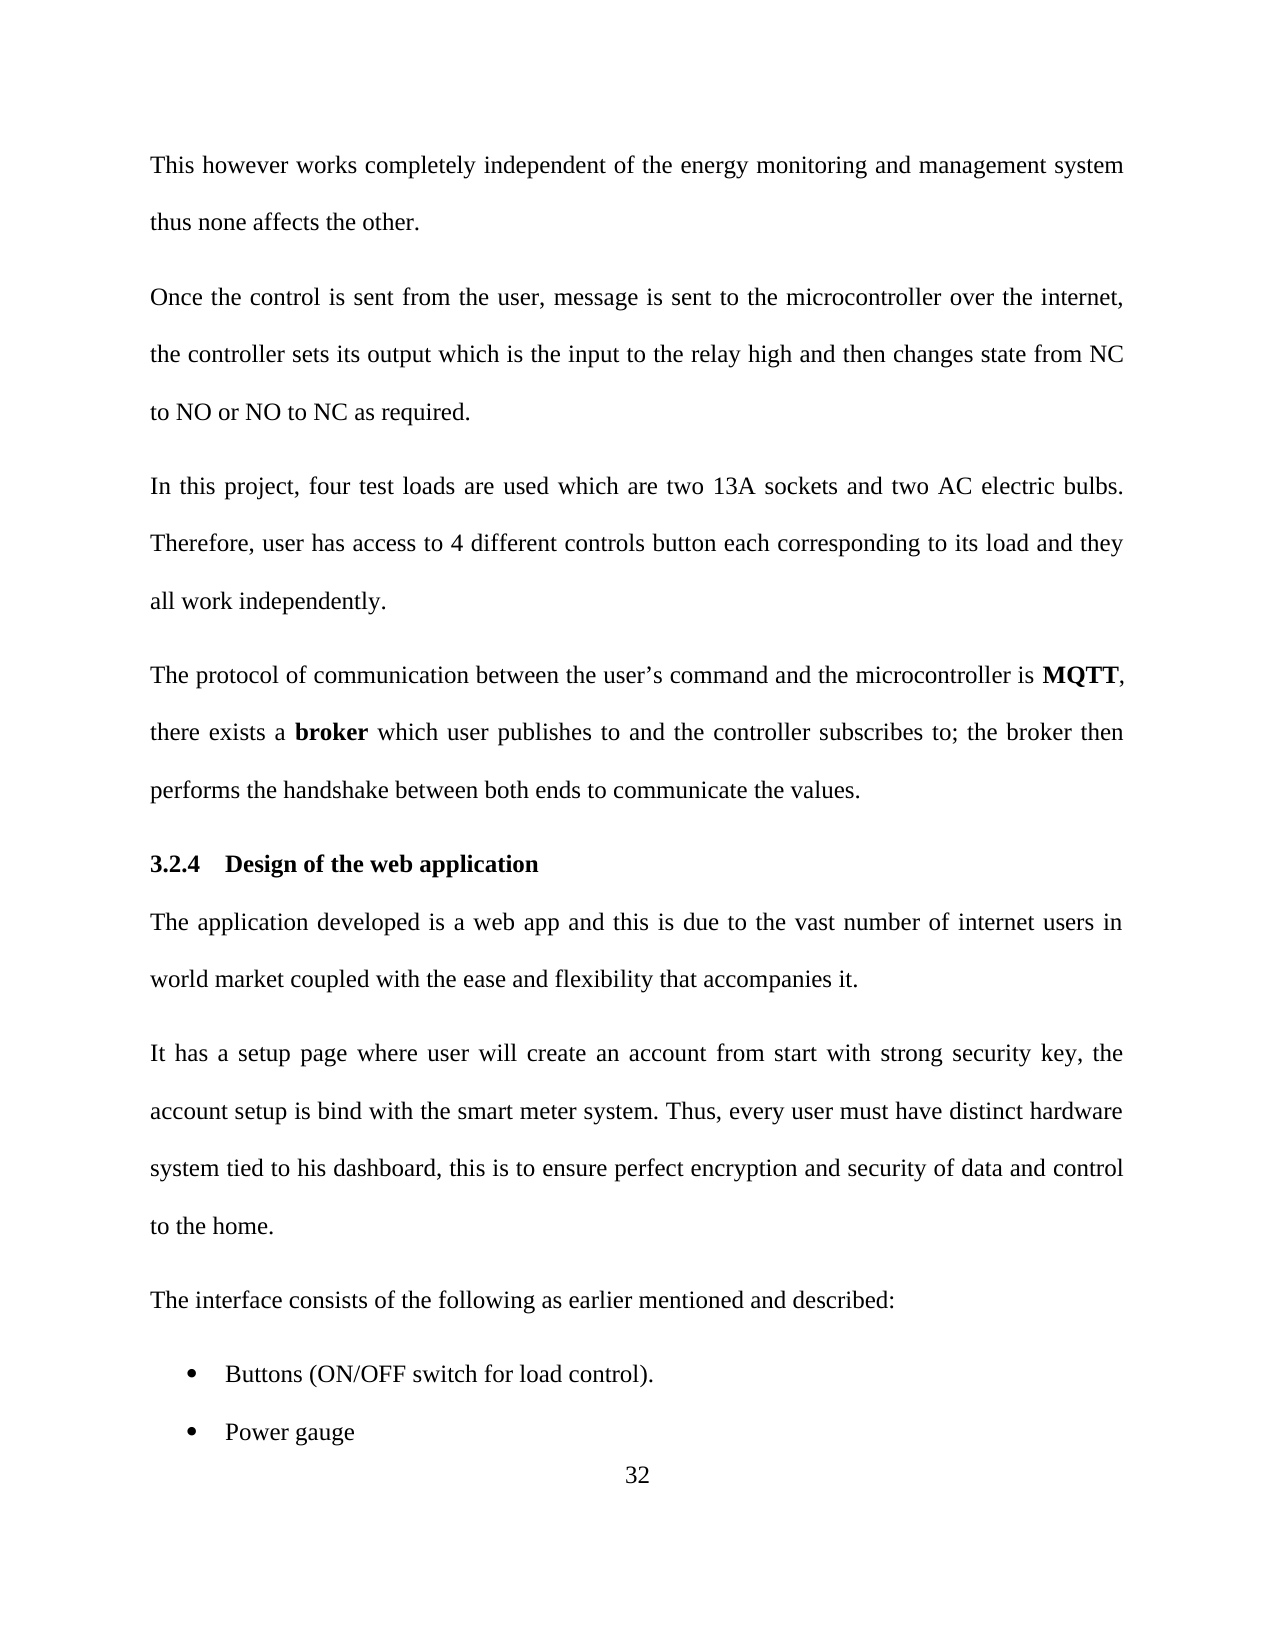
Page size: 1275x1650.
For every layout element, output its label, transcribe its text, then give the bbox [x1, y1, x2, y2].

list Buttons (ON/OFF switch for load control). [187, 1359, 1125, 1388]
list Power gauge [187, 1417, 1125, 1445]
text Once the control is sent from the user, message is sent to the microcontroller over the internet, the controller sets its output which is the input to the relay high and then changes state from NC to NO or NO to NC as required. [150, 282, 1125, 425]
text In this project, four test loads are used which are two 13A sockets and two AC electric bulbs. Therefore, user has access to 4 different controls button each corresponding to its load and they all work independently. [150, 471, 1125, 614]
text The application developed is a web app and this is due to the vast number of internet users in world market coupled with the ease and flexibility that accompanies it. [150, 907, 1125, 993]
subtitle 3.2.4 Design of the web application [150, 849, 1125, 878]
text It has a setup page where user will create an account from start with strong security key, the account setup is bind with the smart meter system. Thus, every user must have distinct hardware system tied to his dashboard, this is to ensure perfect encryption and security of data and control to the home. [150, 1038, 1125, 1239]
text The protocol of communication between the user’s command and the microcontroller is MQTT, there exists a broker which user publishes to and the controller subscribes to; the broker then performs the handshake between both ends to communicate the values. [150, 660, 1125, 804]
text The interface consists of the following as earlier mentioned and described: [150, 1285, 1125, 1314]
